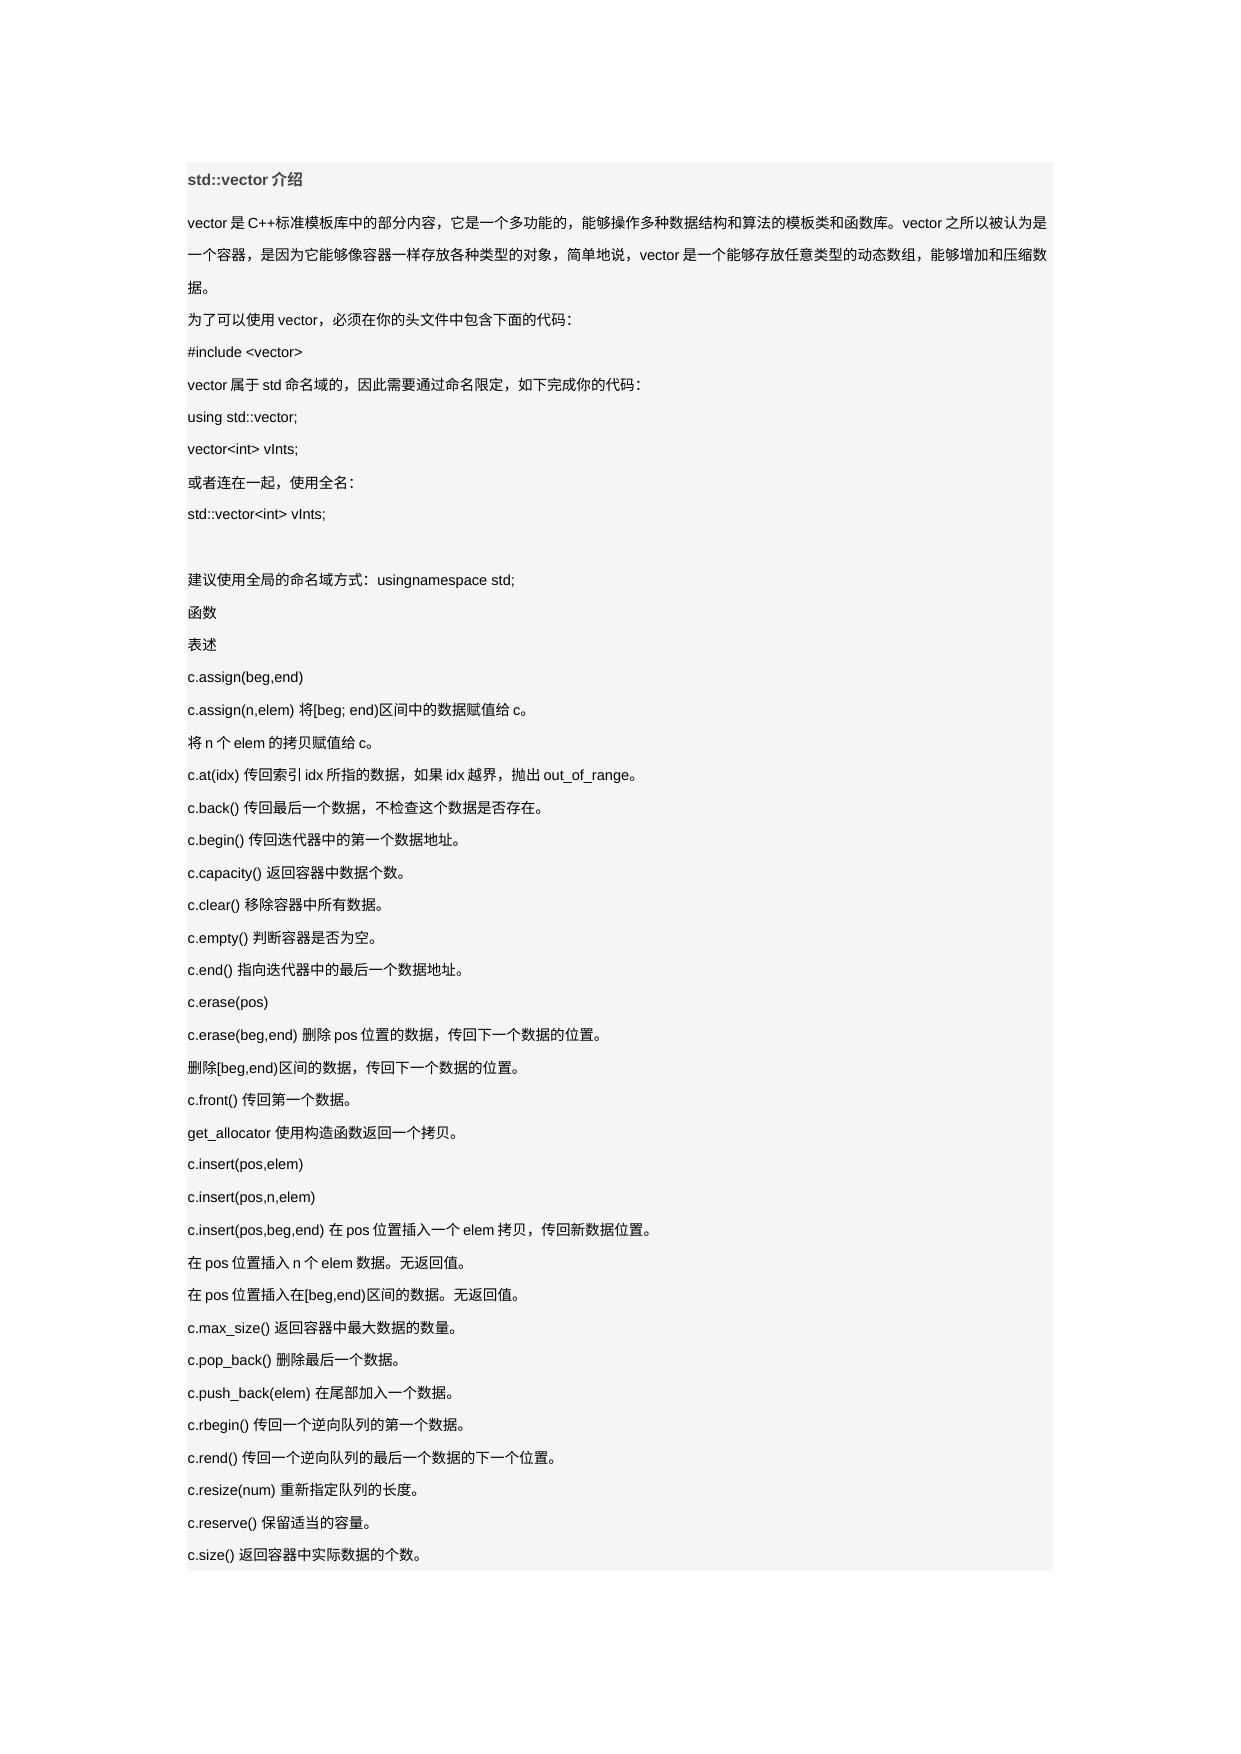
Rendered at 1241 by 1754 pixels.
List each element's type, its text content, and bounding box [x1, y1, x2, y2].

text std::vector介绍 [187, 162, 1053, 194]
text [187, 206, 1053, 1571]
